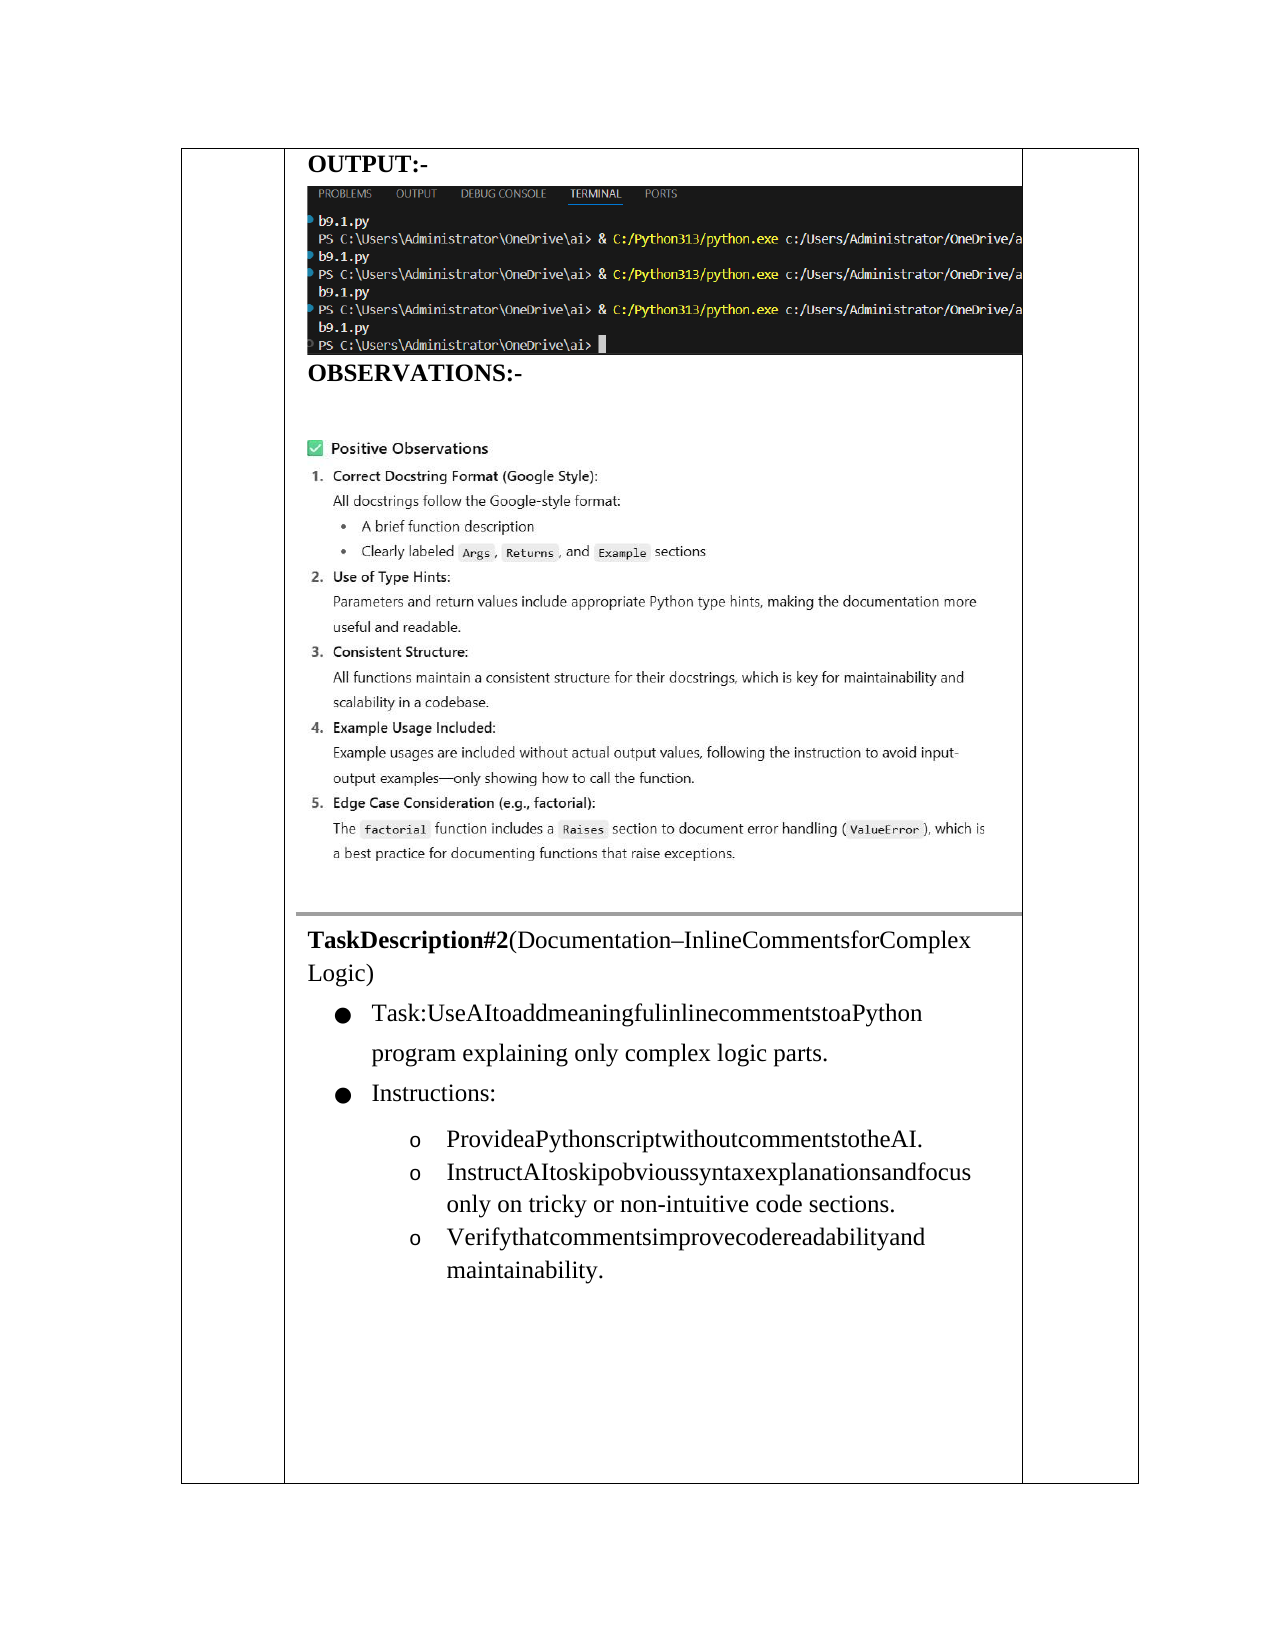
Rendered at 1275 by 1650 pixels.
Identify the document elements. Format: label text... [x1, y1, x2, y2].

picture [307, 440, 985, 861]
table_header [285, 149, 296, 1483]
picture [307, 186, 1023, 355]
table_header OUTPUT:- OBSERVATIONS:- [296, 149, 1022, 912]
table_header [1023, 149, 1138, 1483]
table_header [182, 149, 284, 1483]
table_cell TaskDescription#2(Documentation–InlineCommentsforComplex Logic) Task:UseAItoaddmeaningfulinlinecommentstoaPython program explaining only complex logic parts. Instructions: ProvideaPythonscriptwithoutcommentstotheAI. InstructAItoskipobvioussyntaxexplanationsandfocus only on tricky or non-intuitive code sections. Verifythatcommentsimprovecodereadabilityand maintainability. [296, 916, 1022, 1483]
